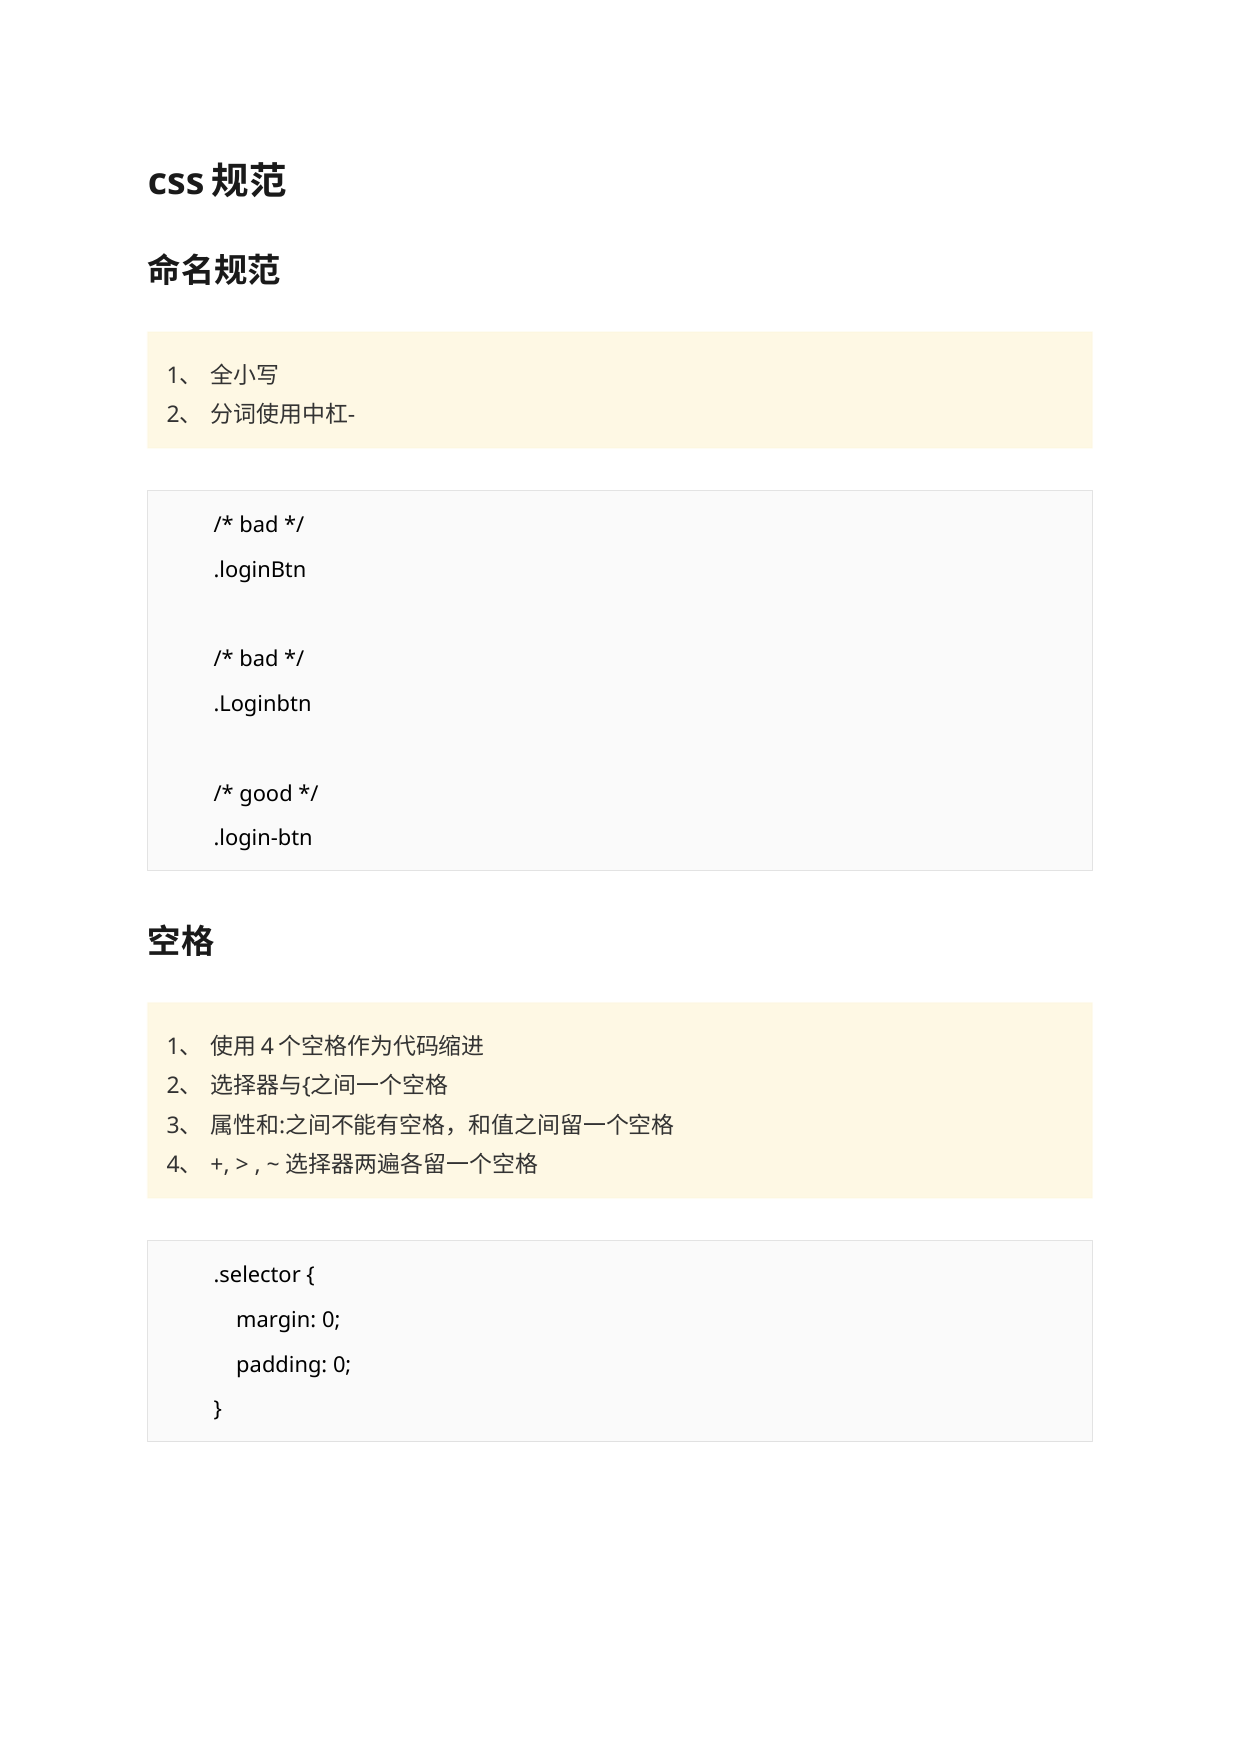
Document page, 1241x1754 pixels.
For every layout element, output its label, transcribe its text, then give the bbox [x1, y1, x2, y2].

subtitle css规范 [148, 151, 1093, 205]
subtitle 命名规范 [148, 243, 1093, 292]
subtitle 空格 [148, 914, 1093, 963]
